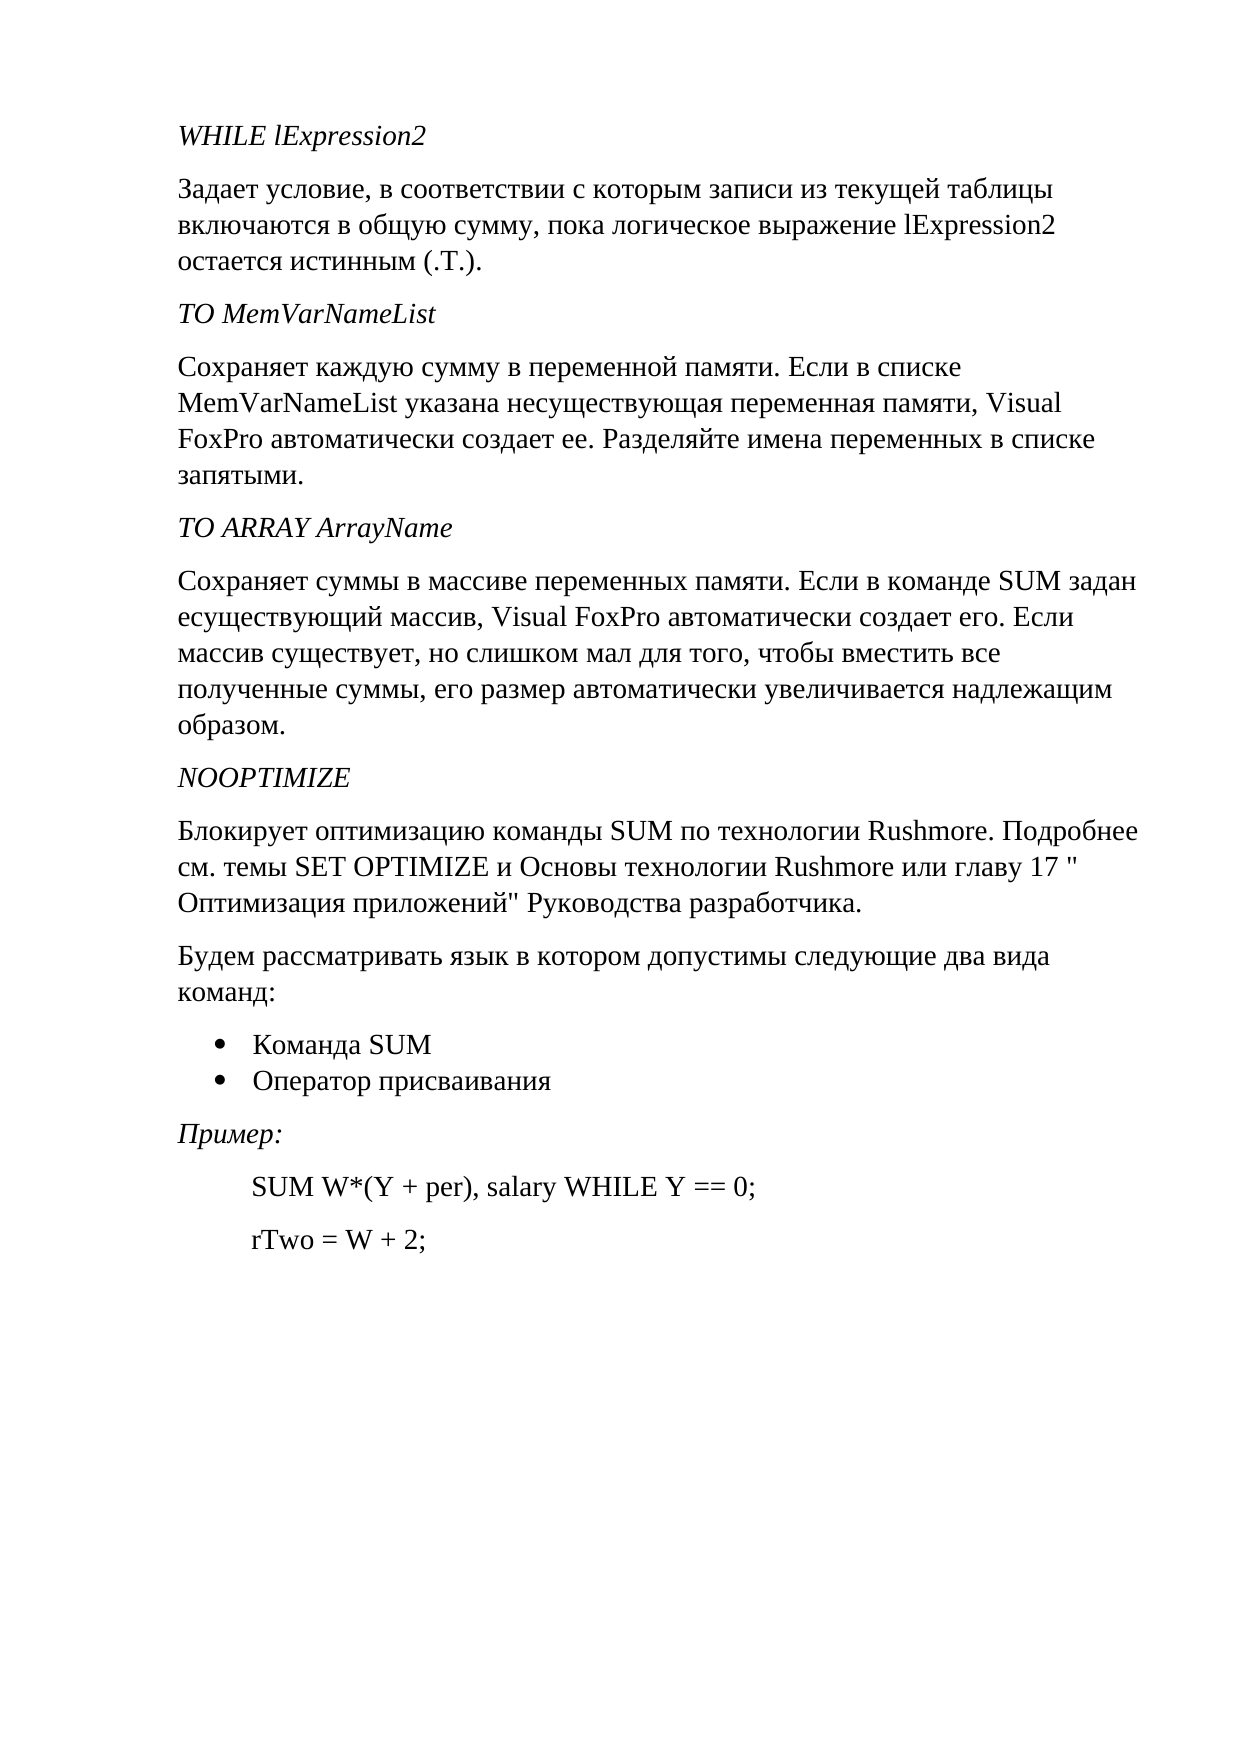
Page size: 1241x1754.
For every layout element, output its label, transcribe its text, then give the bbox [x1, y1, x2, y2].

list Оператор присваивания [215, 1063, 1152, 1097]
text TO ARRAY ArrayName [177, 510, 1152, 544]
text Будем рассматривать язык в котором допустимы следующие два вида команд: [177, 938, 1152, 1008]
text WHILE lExpression2 [177, 118, 1152, 152]
text TO MemVarNameList [177, 296, 1152, 329]
text Блокирует оптимизацию команды SUM по технологии Rushmore. Подробнее см. темы SET OPTIMIZE и Основы технологии Rushmore или главу 17 " Оптимизация приложений" Руководства разработчика. [177, 813, 1152, 919]
text SUM W*(Y + per), salary WHILE Y == 0; [251, 1169, 1152, 1203]
text NOOPTIMIZE [177, 760, 1152, 794]
text rTwo = W + 2; [251, 1222, 1152, 1256]
text Сохраняет суммы в массиве переменных памяти. Если в команде SUM задан есуществующий массив, Visual FoxPro автоматически создает его. Если массив существует, но слишком мал для того, чтобы вместить все полученные суммы, его размер автоматически увеличивается надлежащим образом. [177, 563, 1152, 741]
text Сохраняет каждую сумму в переменной памяти. Если в списке MemVarNameList указана несуществующая переменная памяти, Visual FoxPro автоматически создает ее. Разделяйте имена переменных в списке запятыми. [177, 349, 1152, 491]
text Пример: [177, 1116, 1152, 1150]
text Задает условие, в соответствии с которым записи из текущей таблицы включаются в общую сумму, пока логическое выражение lExpression2 остается истинным (.T.). [177, 171, 1152, 277]
list Команда SUM [215, 1027, 1152, 1061]
